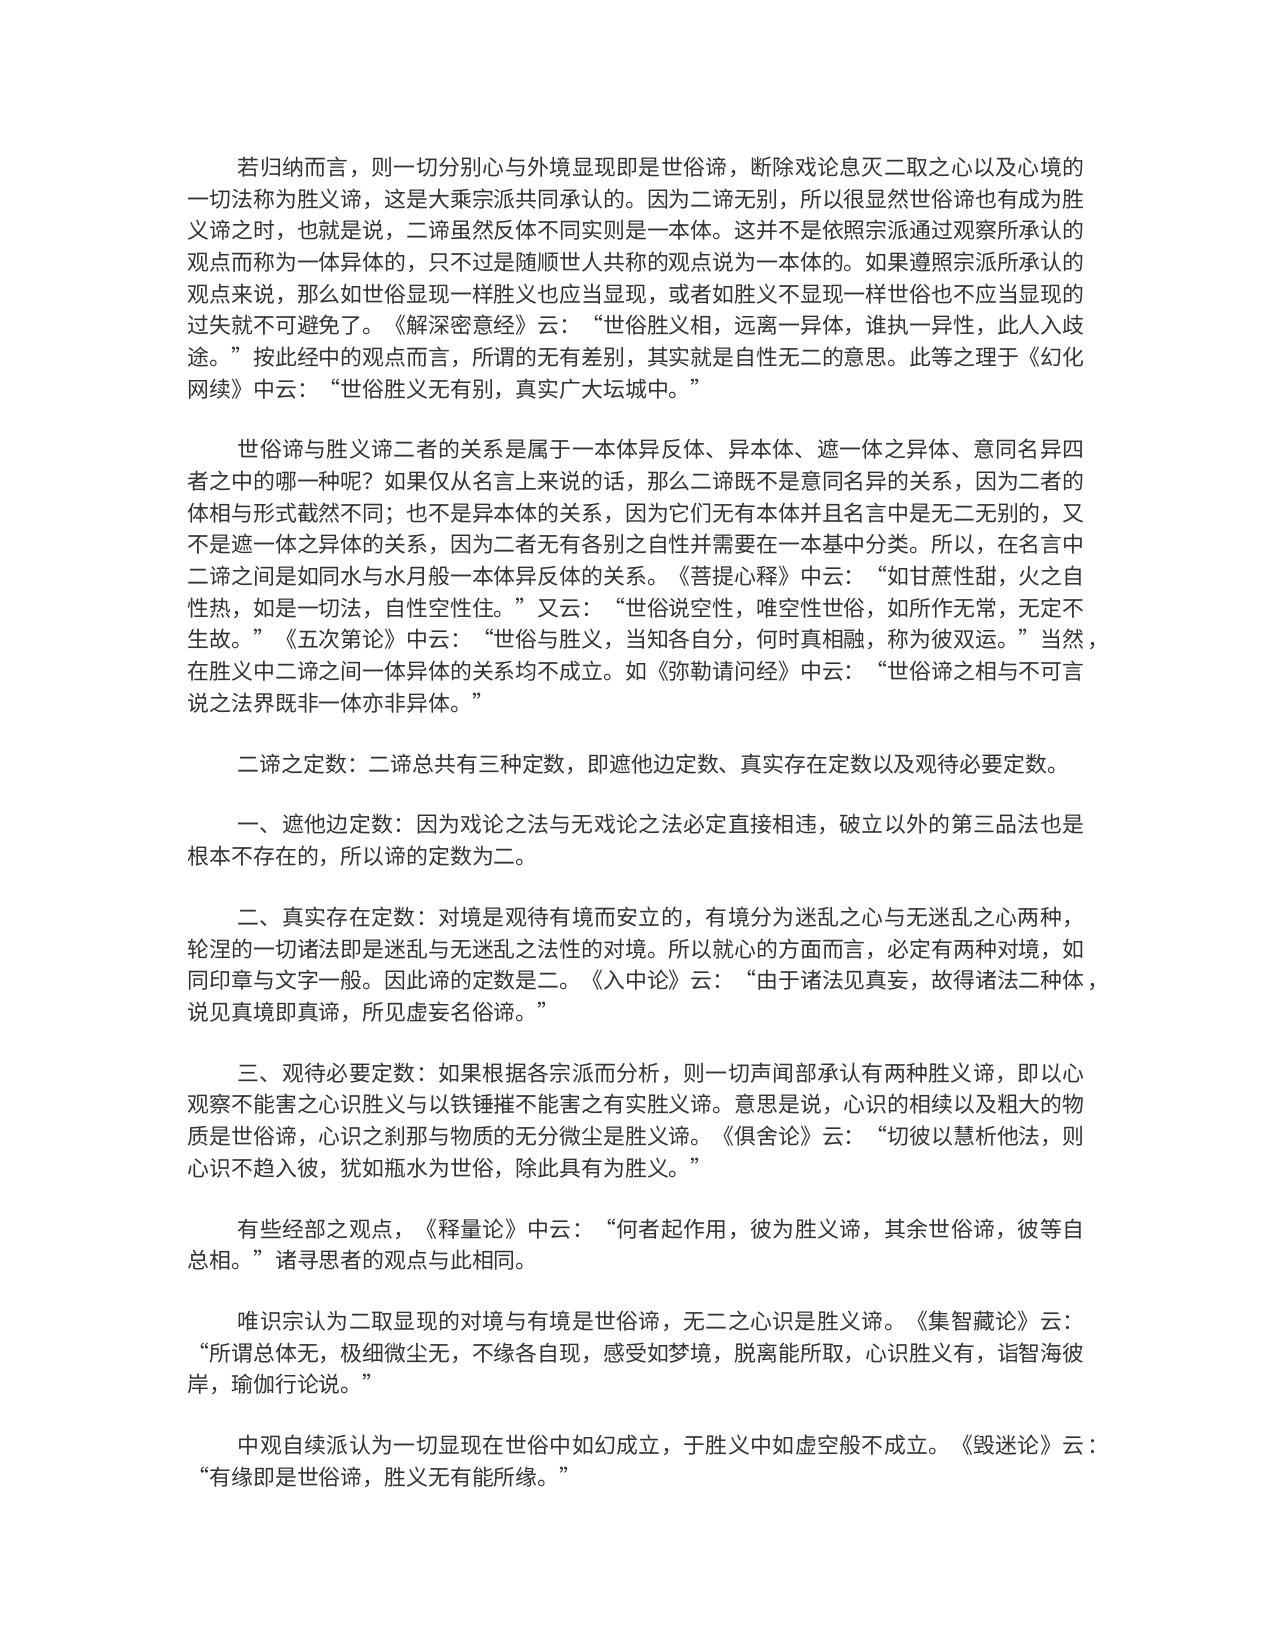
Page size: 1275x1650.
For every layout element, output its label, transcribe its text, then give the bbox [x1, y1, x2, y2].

text 有些经部之观点，《释量论》中云：“何者起作用，彼为胜义谛，其余世俗谛，彼等自总相。”诸寻思者的观点与此相同。 [187, 1212, 1087, 1275]
text 若归纳而言，则一切分别心与外境显现即是世俗谛，断除戏论息灭二取之心以及心境的一切法称为胜义谛，这是大乘宗派共同承认的。因为二谛无别，所以很显然世俗谛也有成为胜义谛之时，也就是说，二谛虽然反体不同实则是一本体。这并不是依照宗派通过观察所承认的观点而称为一体异体的，只不过是随顺世人共称的观点说为一本体的。如果遵照宗派所承认的观点来说，那么如世俗显现一样胜义也应当显现，或者如胜义不显现一样世俗也不应当显现的过失就不可避免了。《解深密意经》云：“世俗胜义相，远离一异体，谁执一异性，此人入歧途。”按此经中的观点而言，所谓的无有差别，其实就是自性无二的意思。此等之理于《幻化网续》中云：“世俗胜义无有别，真实广大坛城中。” [187, 150, 1087, 403]
text 世俗谛与胜义谛二者的关系是属于一本体异反体、异本体、遮一体之异体、意同名异四者之中的哪一种呢？如果仅从名言上来说的话，那么二谛既不是意同名异的关系，因为二者的体相与形式截然不同；也不是异本体的关系，因为它们无有本体并且名言中是无二无别的，又不是遮一体之异体的关系，因为二者无有各别之自性并需要在一本基中分类。所以，在名言中二谛之间是如同水与水月般一本体异反体的关系。《菩提心释》中云：“如甘蔗性甜，火之自性热，如是一切法，自性空性住。”又云：“世俗说空性，唯空性世俗，如所作无常，无定不生故。”《五次第论》中云：“世俗与胜义，当知各自分，何时真相融，称为彼双运。”当然，在胜义中二谛之间一体异体的关系均不成立。如《弥勒请问经》中云：“世俗谛之相与不可言说之法界既非一体亦非异体。” [187, 432, 1087, 717]
text 三、观待必要定数：如果根据各宗派而分析，则一切声闻部承认有两种胜义谛，即以心观察不能害之心识胜义与以铁锤摧不能害之有实胜义谛。意思是说，心识的相续以及粗大的物质是世俗谛，心识之刹那与物质的无分微尘是胜义谛。《俱舍论》云：“切彼以慧析他法，则心识不趋入彼，犹如瓶水为世俗，除此具有为胜义。” [187, 1056, 1087, 1182]
text 二谛之定数：二谛总共有三种定数，即遮他边定数、真实存在定数以及观待必要定数。 [187, 747, 1087, 778]
text 唯识宗认为二取显现的对境与有境是世俗谛，无二之心识是胜义谛。《集智藏论》云：“所谓总体无，极细微尘无，不缘各自现，感受如梦境，脱离能所取，心识胜义有，诣智海彼岸，瑜伽行论说。” [187, 1304, 1087, 1399]
text 二、真实存在定数：对境是观待有境而安立的，有境分为迷乱之心与无迷乱之心两种，轮涅的一切诸法即是迷乱与无迷乱之法性的对境。所以就心的方面而言，必定有两种对境，如同印章与文字一般。因此谛的定数是二。《入中论》云：“由于诸法见真妄，故得诸法二种体，说见真境即真谛，所见虚妄名俗谛。” [187, 900, 1087, 1027]
text 一、遮他边定数：因为戏论之法与无戏论之法必定直接相违，破立以外的第三品法也是根本不存在的，所以谛的定数为二。 [187, 807, 1087, 871]
text 中观自续派认为一切显现在世俗中如幻成立，于胜义中如虚空般不成立。《毁迷论》云：“有缘即是世俗谛，胜义无有能所缘。” [187, 1428, 1087, 1492]
